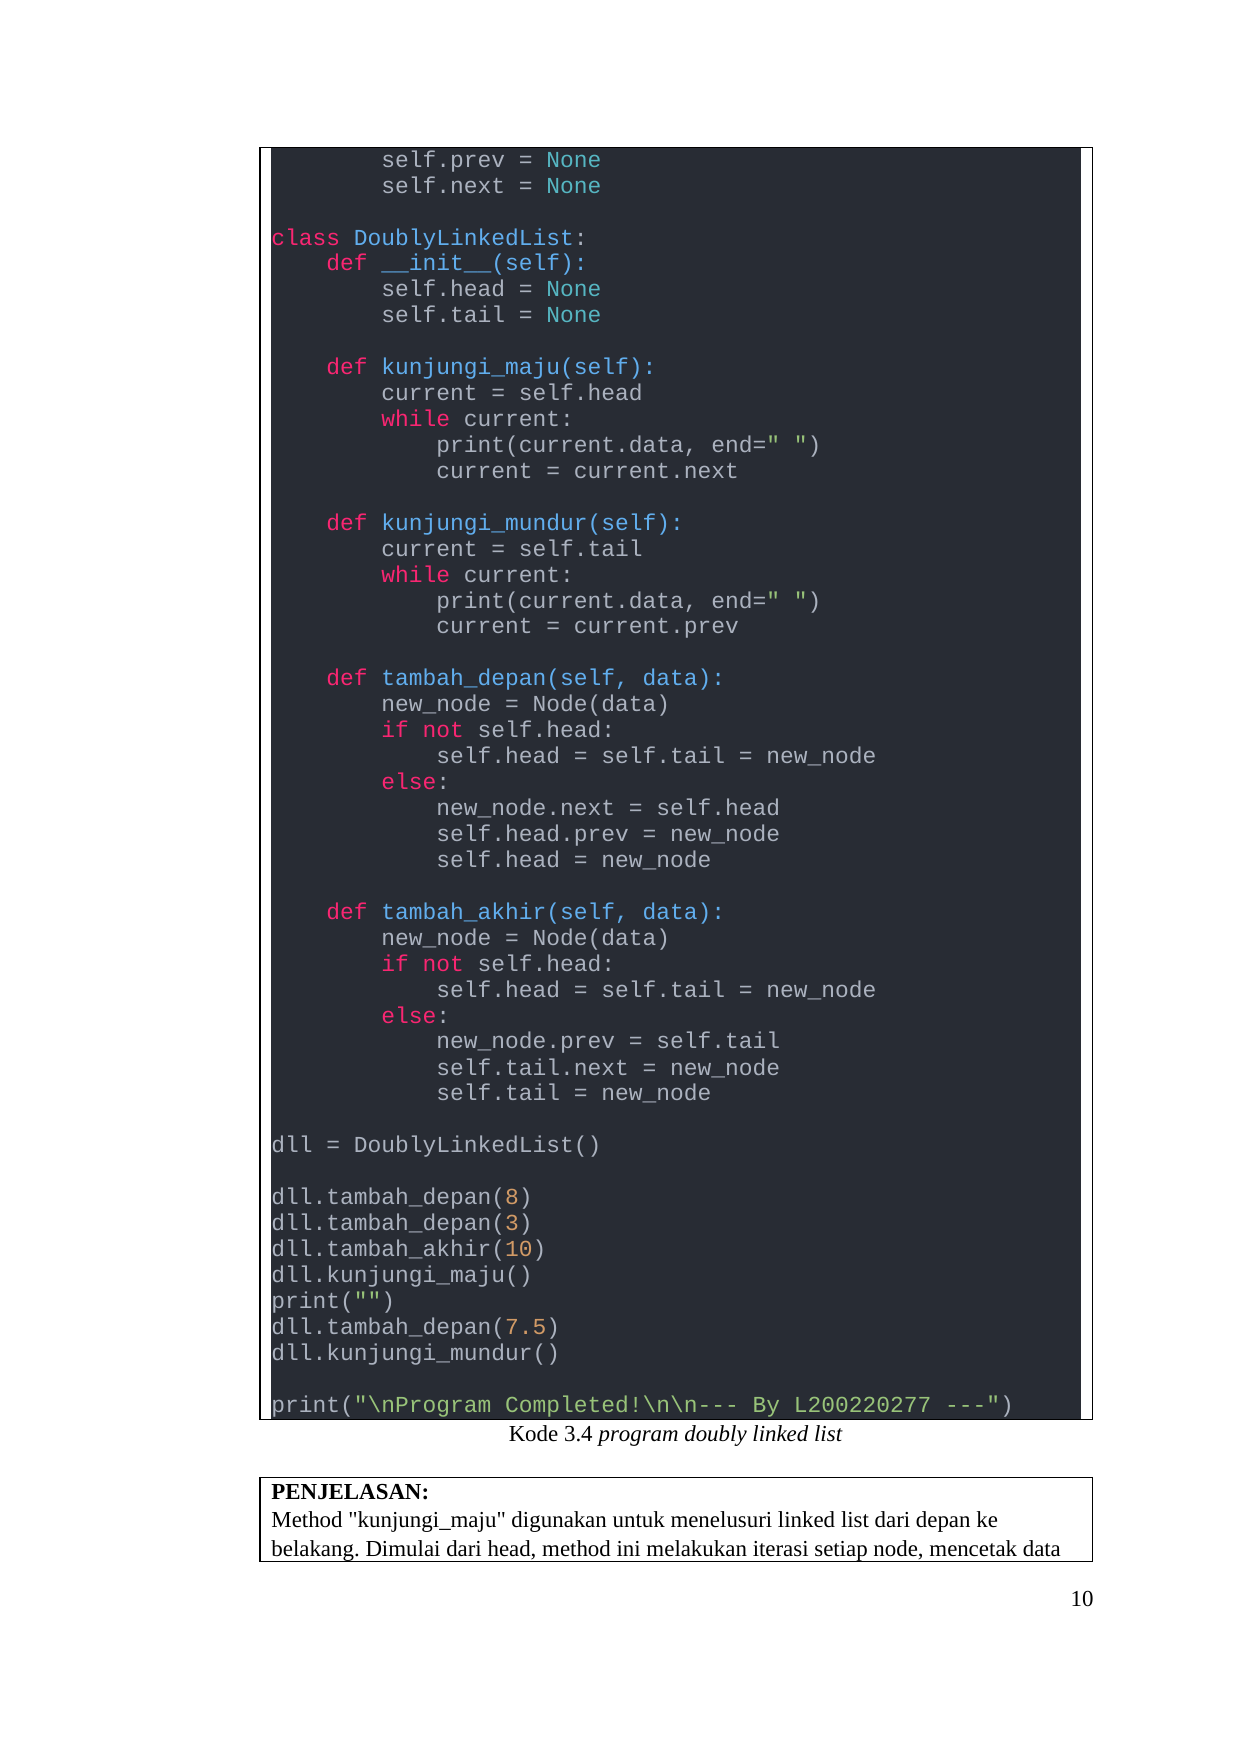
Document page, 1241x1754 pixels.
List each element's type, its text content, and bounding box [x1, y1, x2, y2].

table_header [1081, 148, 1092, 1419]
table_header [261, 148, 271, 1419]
text Kode 3.4 program doubly linked list [259, 1420, 1093, 1446]
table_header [261, 1478, 1092, 1561]
